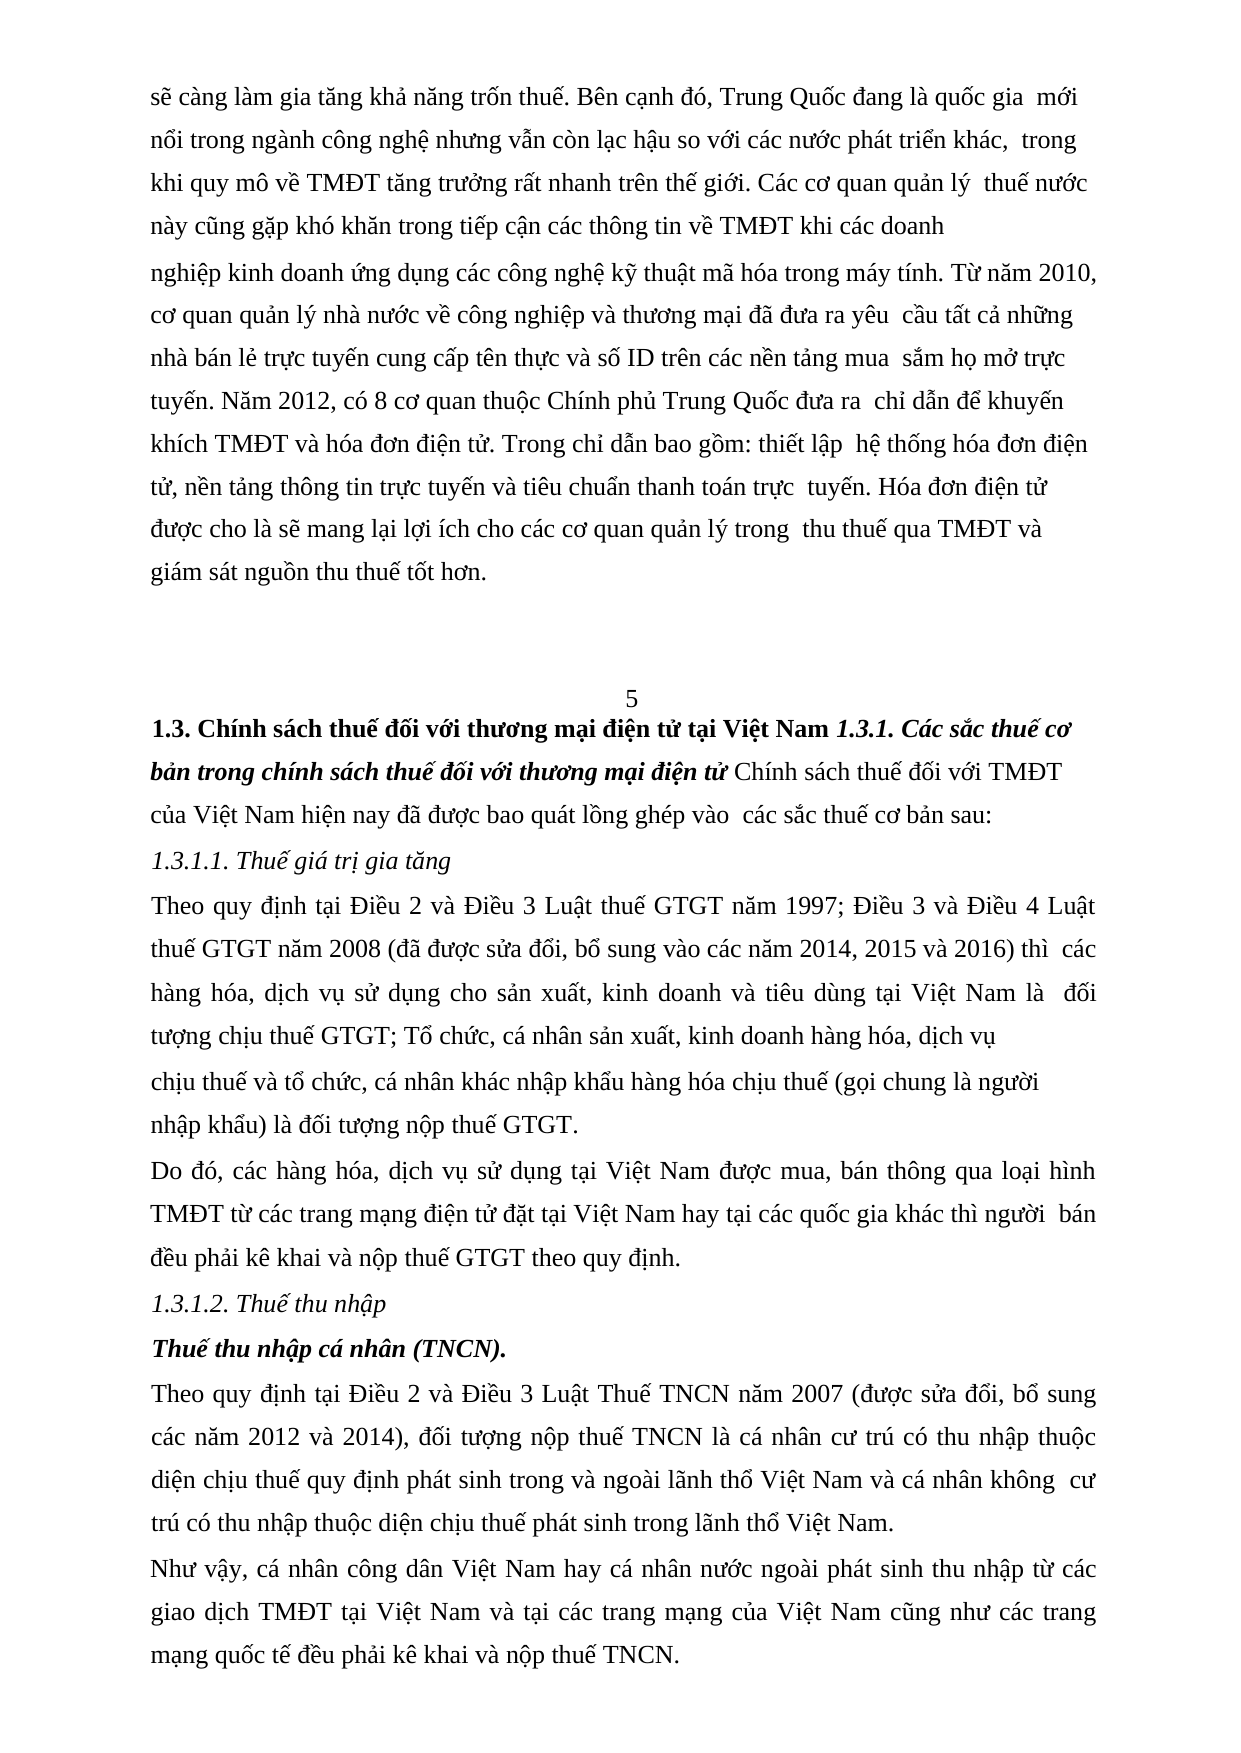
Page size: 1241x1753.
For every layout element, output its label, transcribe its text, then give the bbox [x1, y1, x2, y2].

text 5 [70, 683, 638, 713]
text Thuế thu nhập cá nhân (TNCN). [151, 1333, 1168, 1363]
text Do đó, các hàng hóa, dịch vụ sử dụng tại Việt Nam được mua, bán thông qua loại hình TMĐT từ các trang mạng điện tử đặt tại Việt Nam hay tại các quốc gia khác thì người bán đều phải kê khai và nộp thuế GTGT theo quy định. [150, 1155, 1098, 1272]
text nghiệp kinh doanh ứng dụng các công nghệ kỹ thuật mã hóa trong máy tính. Từ năm 2010, cơ quan quản lý nhà nước về công nghiệp và thương mại đã đưa ra yêu cầu tất cả những nhà bán lẻ trực tuyến cung cấp tên thực và số ID trên các nền tảng mua sắm họ mở trực tuyến. Năm 2012, có 8 cơ quan thuộc Chính phủ Trung Quốc đưa ra chỉ dẫn để khuyến khích TMĐT và hóa đơn điện tử. Trong chỉ dẫn bao gồm: thiết lập hệ thống hóa đơn điện tử, nền tảng thông tin trực tuyến và tiêu chuẩn thanh toán trực tuyến. Hóa đơn điện tử được cho là sẽ mang lại lợi ích cho các cơ quan quản lý trong thu thuế qua TMĐT và giám sát nguồn thu thuế tốt hơn. [150, 257, 1098, 586]
text chịu thuế và tổ chức, cá nhân khác nhập khẩu hàng hóa chịu thuế (gọi chung là người nhập khẩu) là đối tượng nộp thuế GTGT. [150, 1066, 1098, 1139]
text 1.3.1.2. Thuế thu nhập [151, 1288, 1168, 1318]
text 1.3.1.1. Thuế giá trị gia tăng [151, 845, 1168, 875]
text Theo quy định tại Điều 2 và Điều 3 Luật Thuế TNCN năm 2007 (được sửa đổi, bổ sung các năm 2012 và 2014), đối tượng nộp thuế TNCN là cá nhân cư trú có thu nhập thuộc diện chịu thuế quy định phát sinh trong và ngoài lãnh thổ Việt Nam và cá nhân không cư trú có thu nhập thuộc diện chịu thuế phát sinh trong lãnh thổ Việt Nam. [151, 1378, 1098, 1537]
text 1.3. Chính sách thuế đối với thương mại điện tử tại Việt Nam 1.3.1. Các sắc thuế cơ bản trong chính sách thuế đối với thương mại điện tử Chính sách thuế đối với TMĐT của Việt Nam hiện nay đã được bao quát lồng ghép vào các sắc thuế cơ bản sau: [150, 713, 1098, 829]
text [150, 81, 1098, 240]
text Theo quy định tại Điều 2 và Điều 3 Luật thuế GTGT năm 1997; Điều 3 và Điều 4 Luật thuế GTGT năm 2008 (đã được sửa đổi, bổ sung vào các năm 2014, 2015 và 2016) thì các hàng hóa, dịch vụ sử dụng cho sản xuất, kinh doanh và tiêu dùng tại Việt Nam là đối tượng chịu thuế GTGT; Tổ chức, cá nhân sản xuất, kinh doanh hàng hóa, dịch vụ [150, 890, 1098, 1050]
text Như vậy, cá nhân công dân Việt Nam hay cá nhân nước ngoài phát sinh thu nhập từ các giao dịch TMĐT tại Việt Nam và tại các trang mạng của Việt Nam cũng như các trang mạng quốc tế đều phải kê khai và nộp thuế TNCN. [150, 1553, 1098, 1669]
